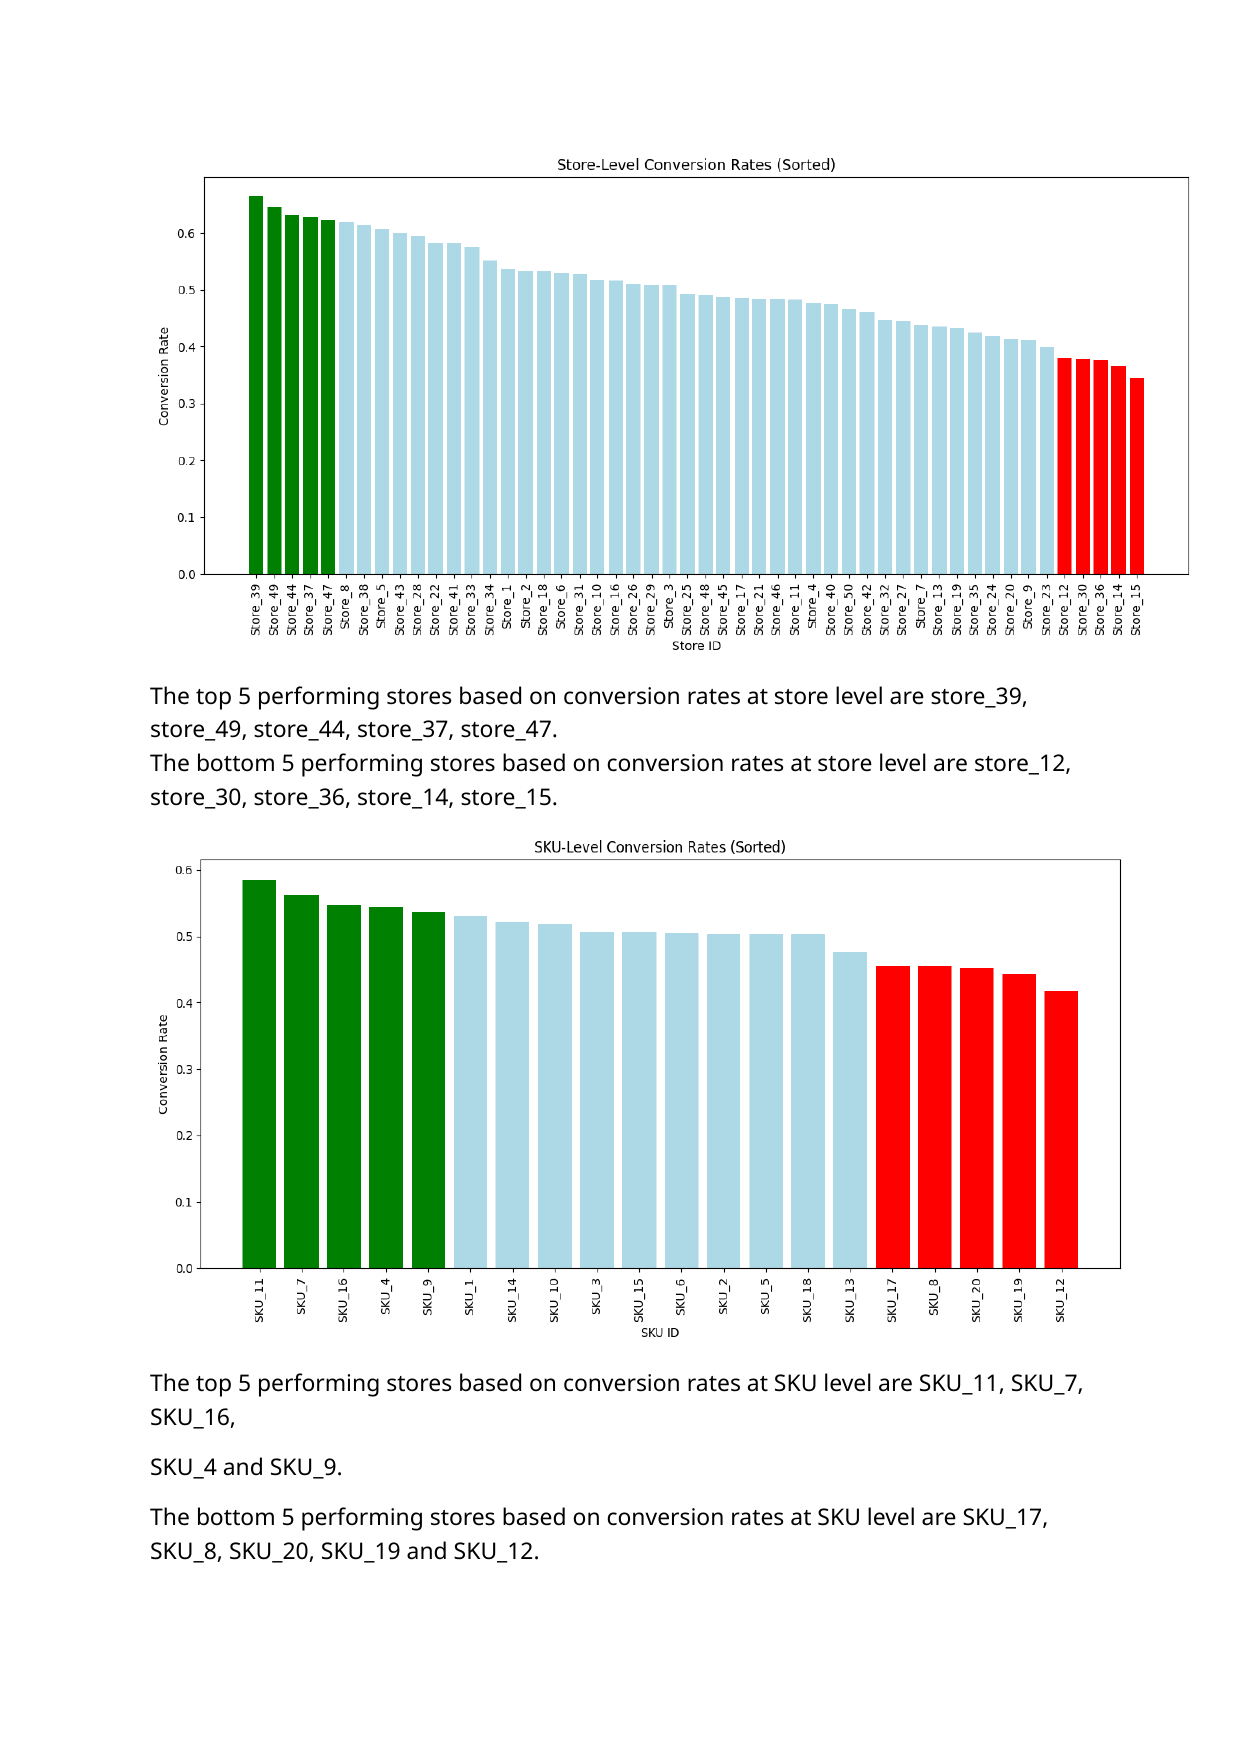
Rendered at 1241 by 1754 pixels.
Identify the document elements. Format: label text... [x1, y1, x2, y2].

text The bottom 5 performing stores based on conversion rates at SKU level are SKU_17, SKU_8, SKU_20, SKU_19 and SKU_12. [150, 1501, 1090, 1566]
text The top 5 performing stores based on conversion rates at store level are store_39, store_49, store_44, store_37, store_47. The bottom 5 performing stores based on conversion rates at store level are store_12, store_30, store_36, store_14, store_15. [150, 679, 1090, 812]
picture [150, 150, 1196, 661]
text The top 5 performing stores based on conversion rates at SKU level are SKU_11, SKU_7, SKU_16, [150, 1367, 1090, 1432]
text SKU_4 and SKU_9. [150, 1451, 1090, 1482]
picture [150, 831, 1127, 1348]
